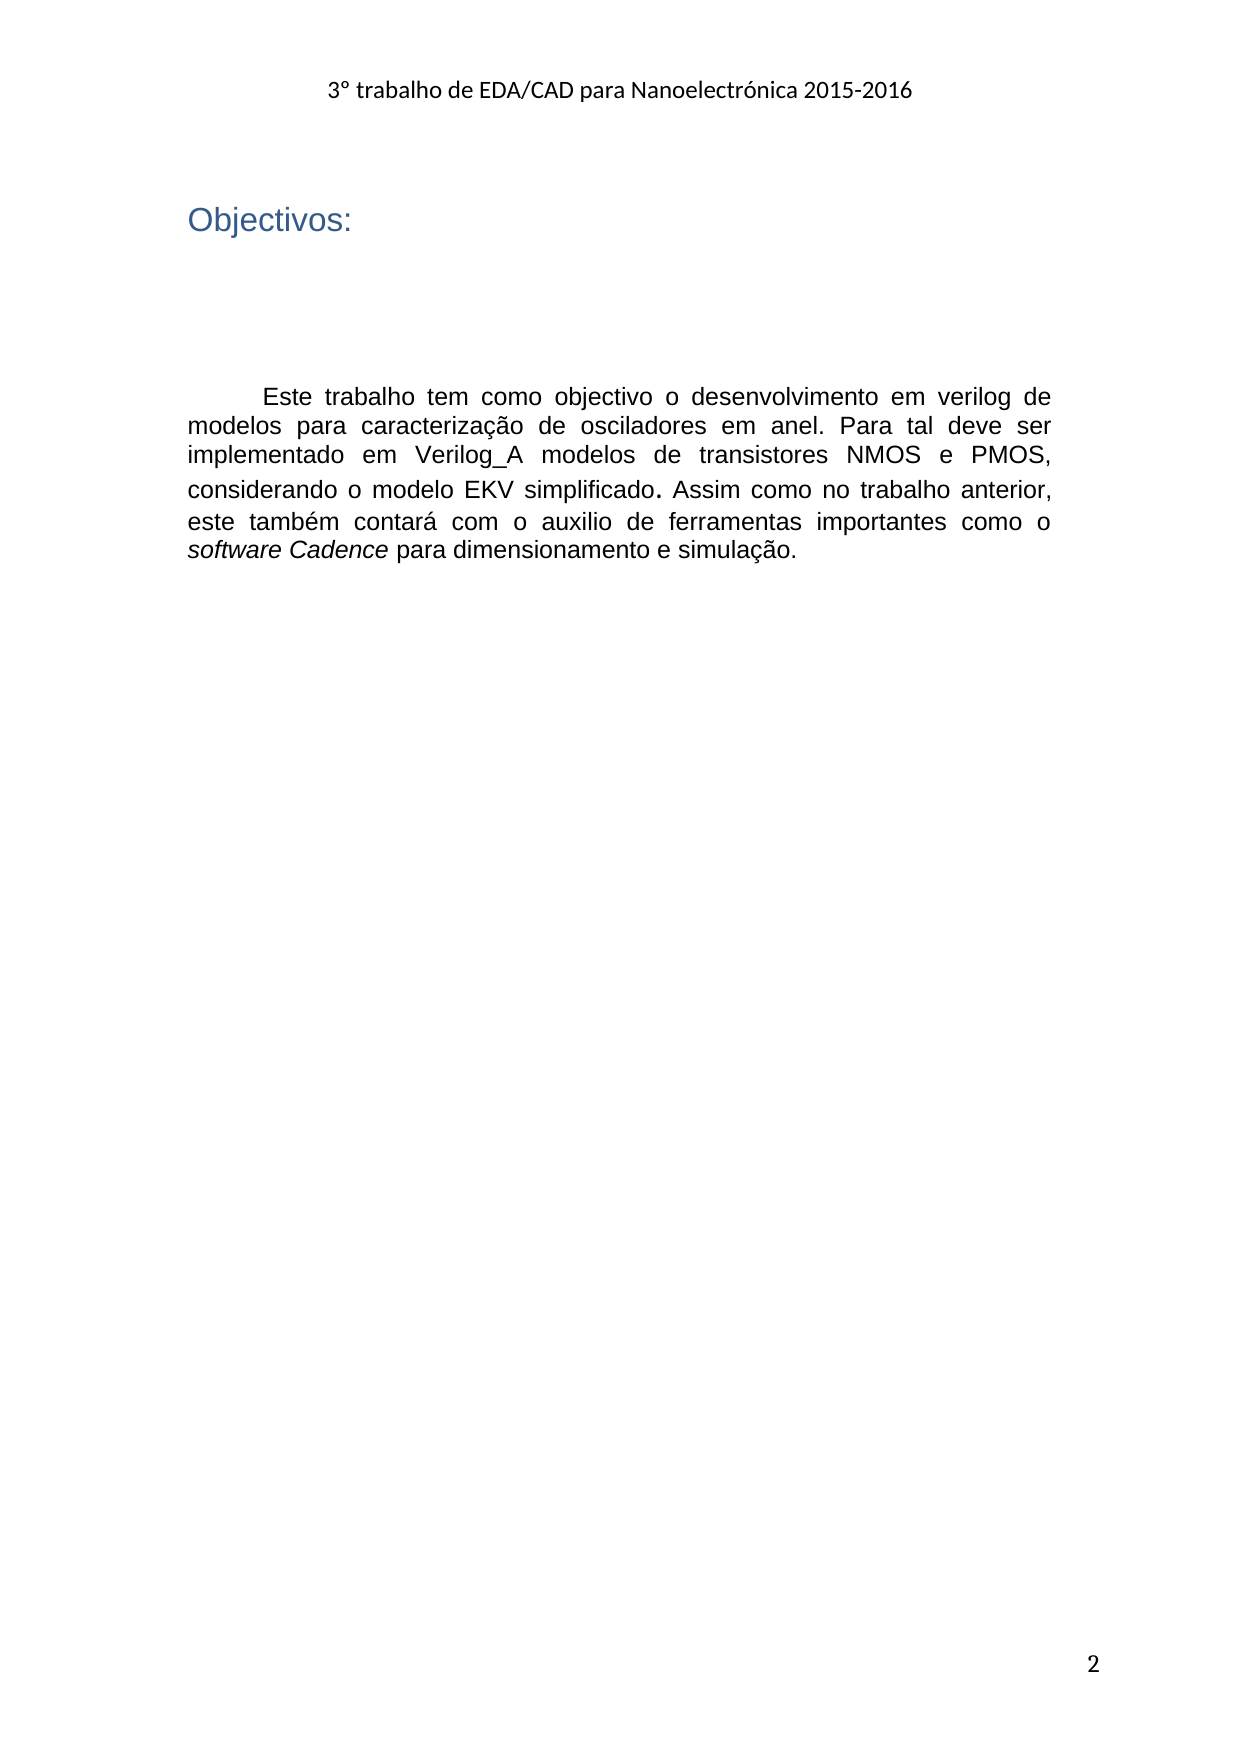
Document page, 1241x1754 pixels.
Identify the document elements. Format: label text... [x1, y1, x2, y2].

text Este trabalho tem como objectivo o desenvolvimento em verilog de modelos para caracterização de osciladores em anel. Para tal deve ser implementado em Verilog_A modelos de transistores NMOS e PMOS, considerando o modelo EKV simplificado. Assim como no trabalho anterior, este também contará com o auxilio de ferramentas importantes como o software Cadence para dimensionamento e simulação. [187, 382, 1053, 564]
subtitle Objectivos: [187, 200, 1053, 238]
